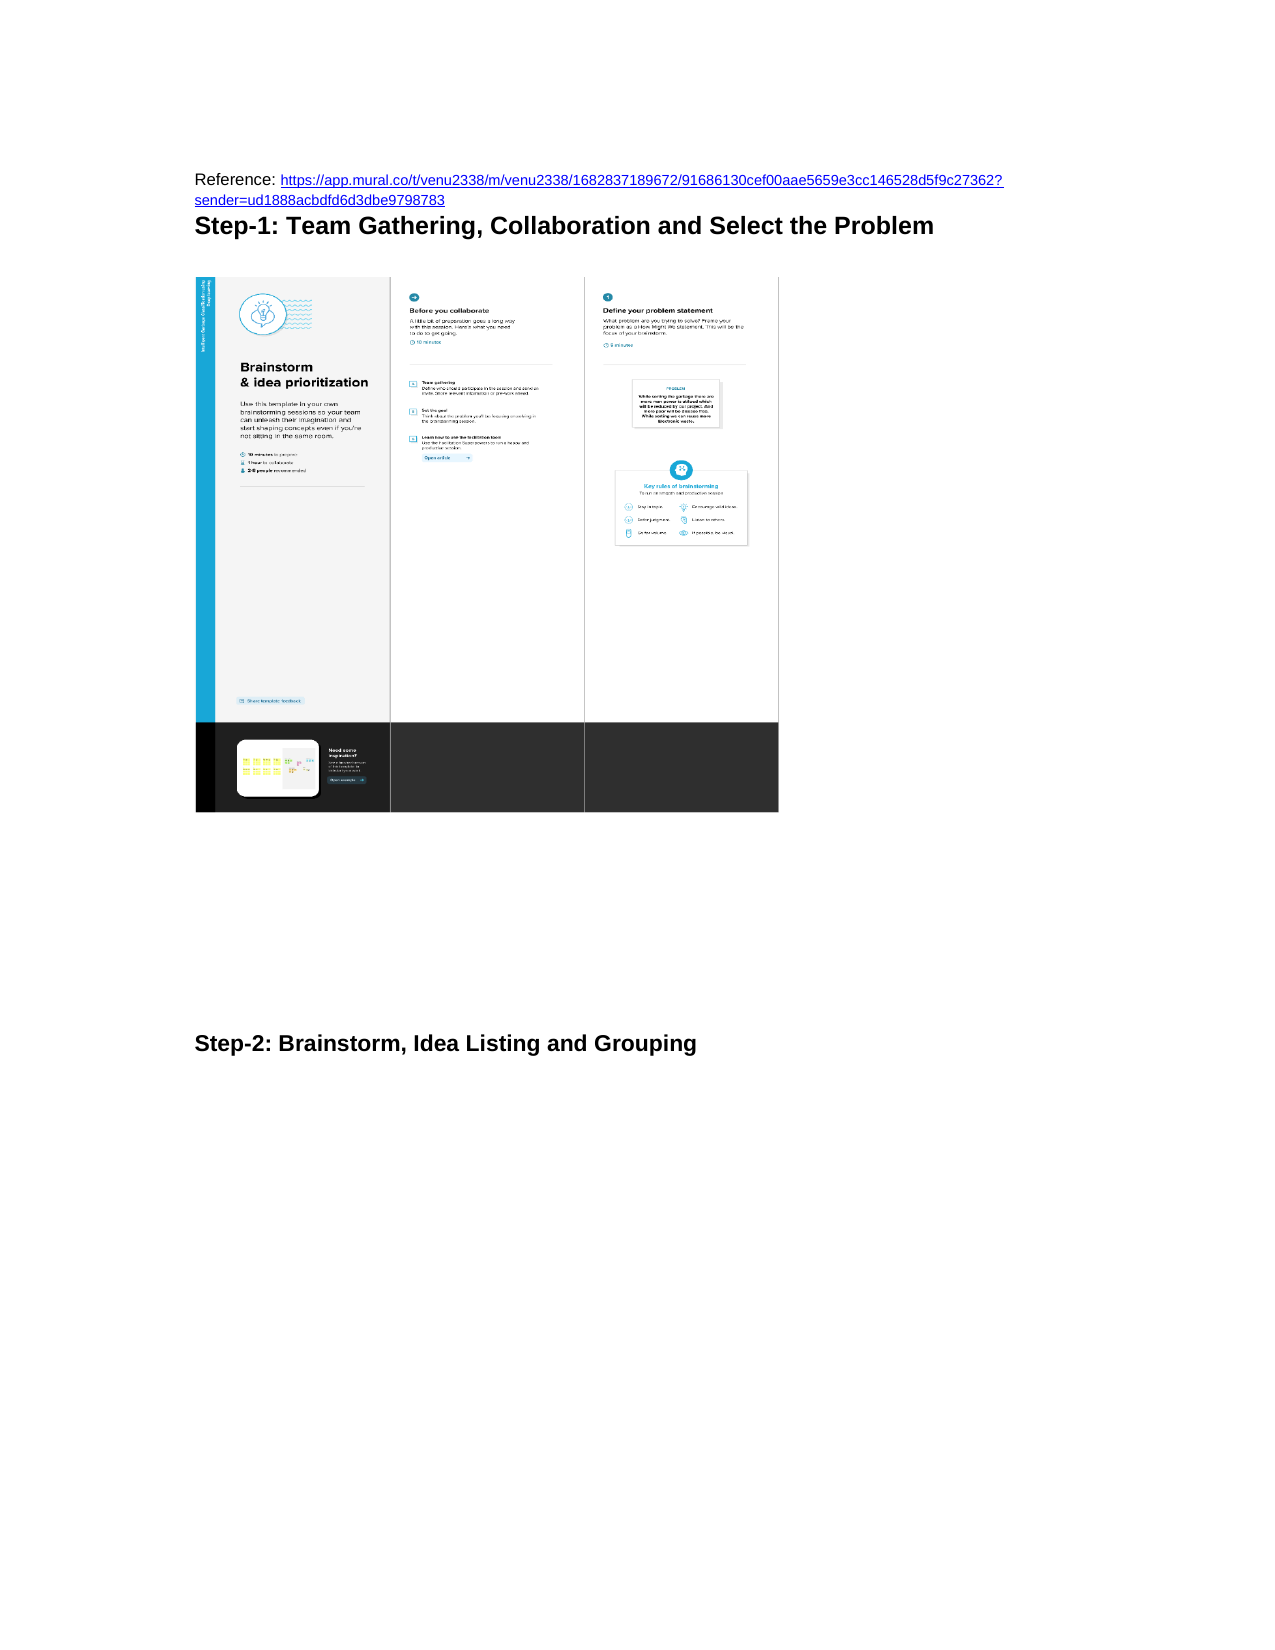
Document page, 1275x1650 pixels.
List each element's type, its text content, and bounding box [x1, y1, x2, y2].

list Step-2: Brainstorm, Idea Listing and Grouping [194, 1030, 1057, 1057]
picture [194, 277, 780, 813]
list Step-1: Team Gathering, Collaboration and Select the Problem [194, 211, 1057, 240]
list Reference: https://app.mural.co/t/venu2338/m/venu2338/1682837189672/91686130cef00aae5659e3cc146528d5f9c27362?sender=ud1888acbdfd6d3dbe9798783 [194, 170, 1057, 208]
